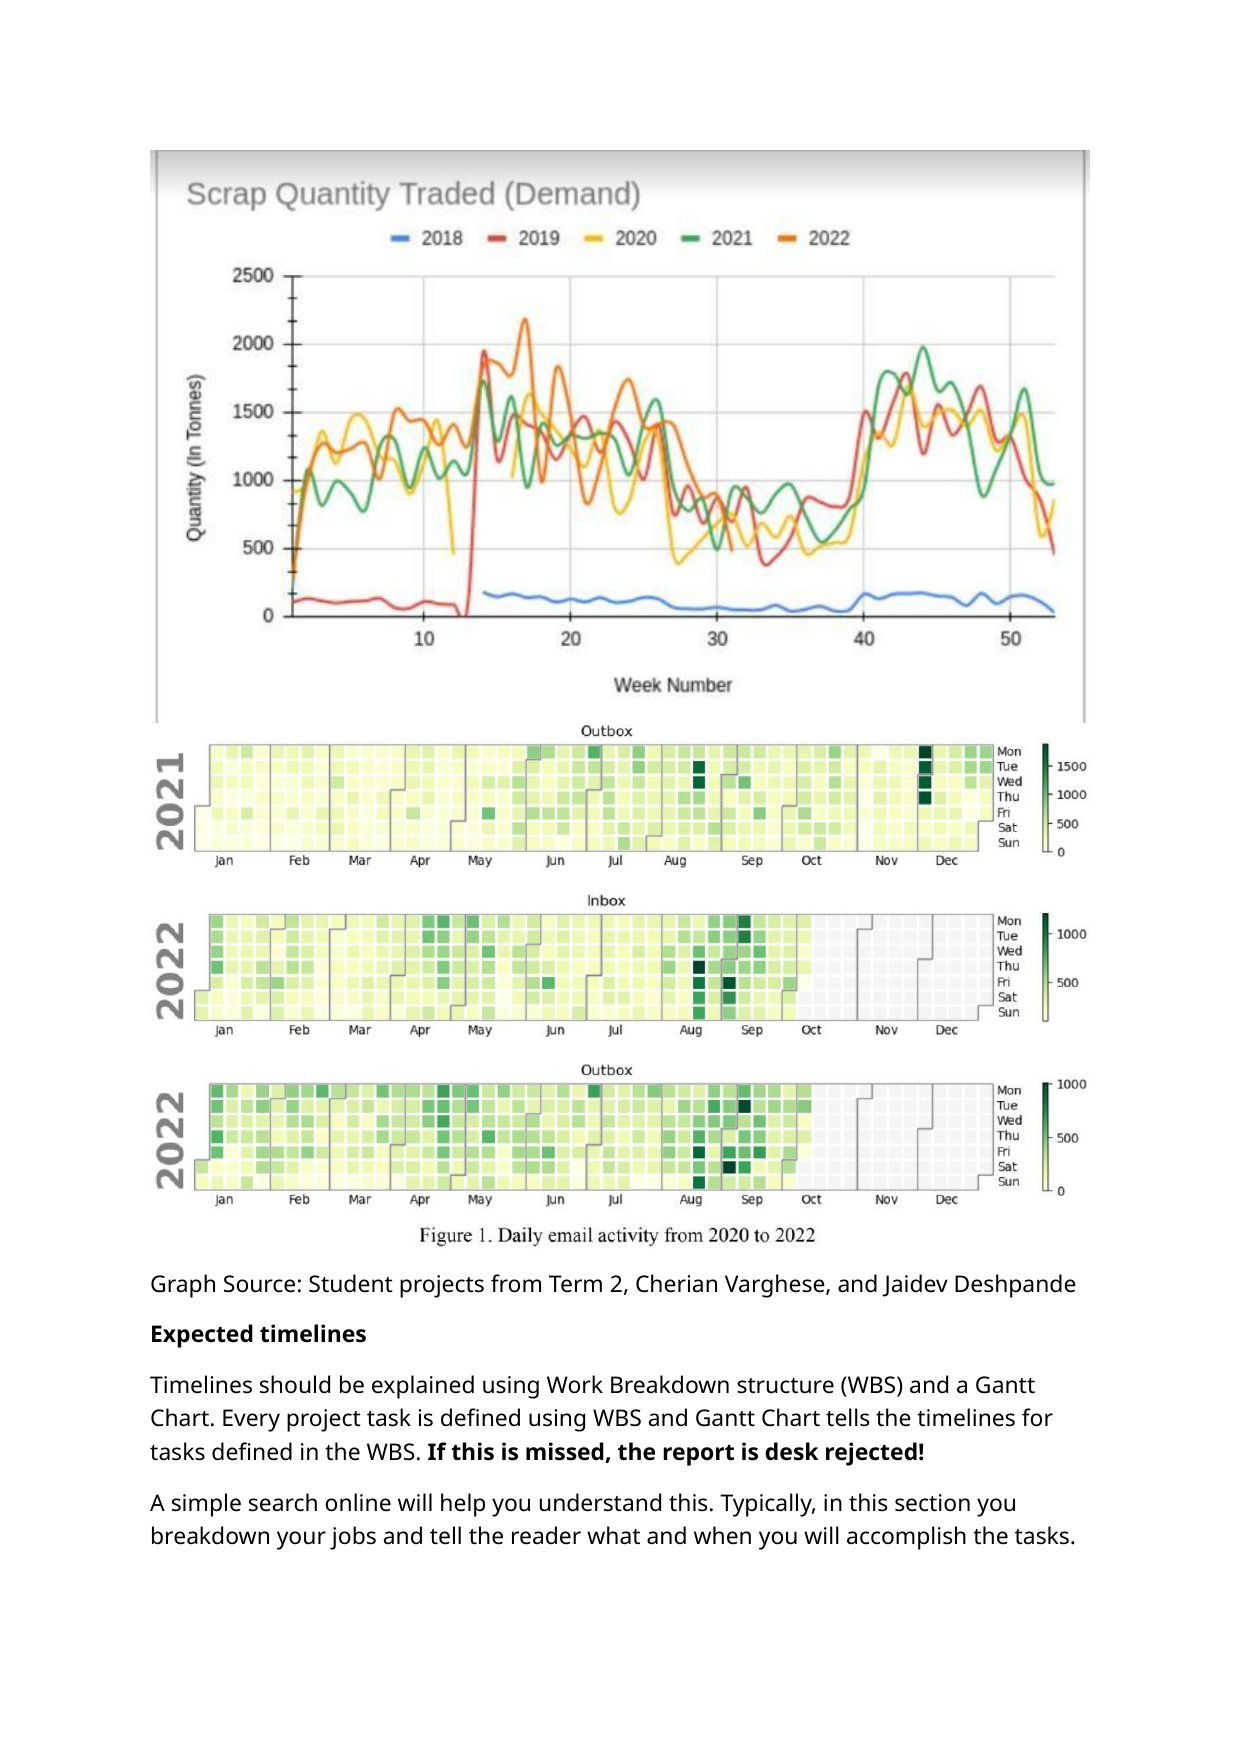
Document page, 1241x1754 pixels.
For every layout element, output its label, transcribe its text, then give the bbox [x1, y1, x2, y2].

picture [150, 150, 1091, 723]
text Graph Source: Student projects from Term 2, Cherian Varghese, and Jaidev Deshpande [150, 1268, 1090, 1299]
text Expected timelines [150, 1318, 1090, 1349]
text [150, 1486, 1090, 1551]
text Timelines should be explained using Work Breakdown structure (WBS) and a Gantt Chart. Every project task is defined using WBS and Gantt Chart tells the timelines for tasks defined in the WBS. If this is missed, the report is desk rejected! [150, 1368, 1090, 1467]
picture [150, 725, 1091, 1249]
